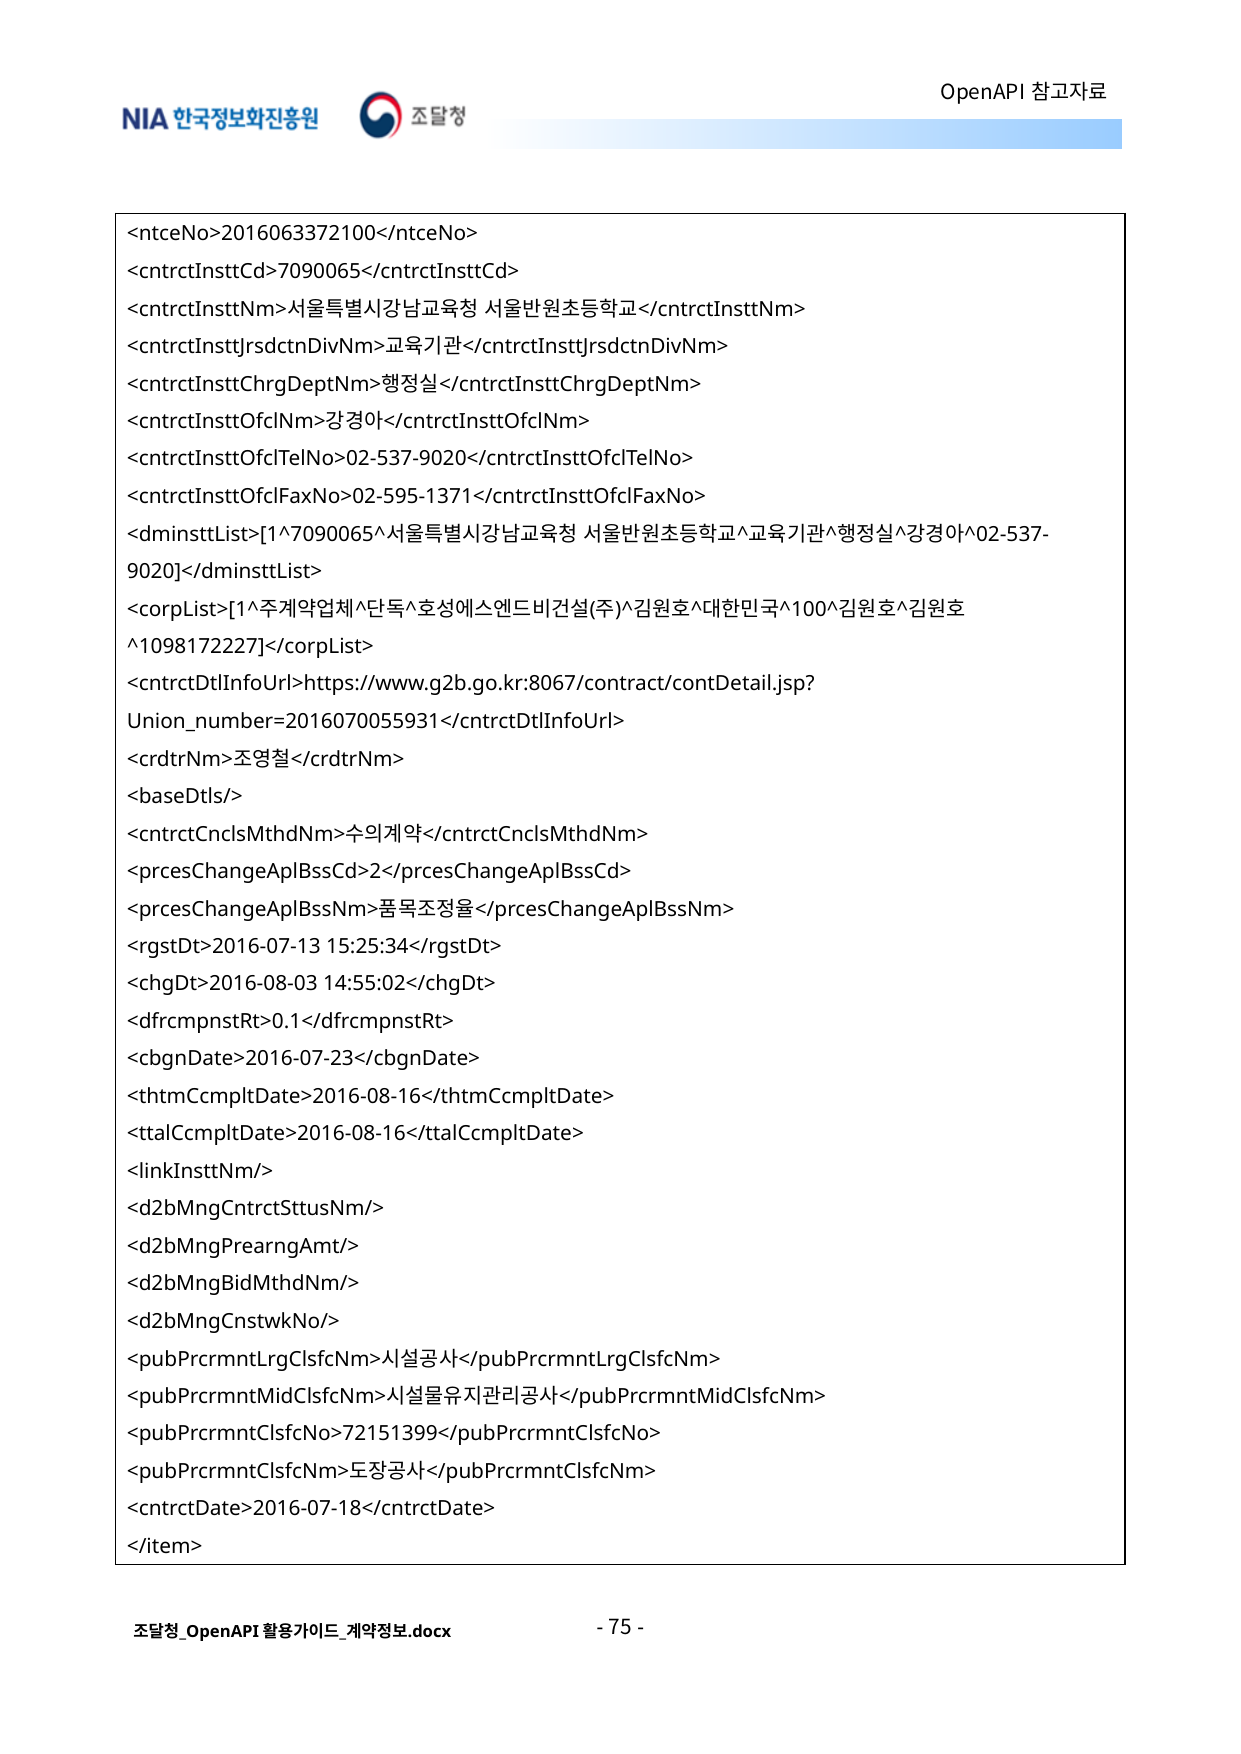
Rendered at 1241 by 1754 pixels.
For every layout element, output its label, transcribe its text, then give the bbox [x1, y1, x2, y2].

picture [118, 88, 472, 145]
